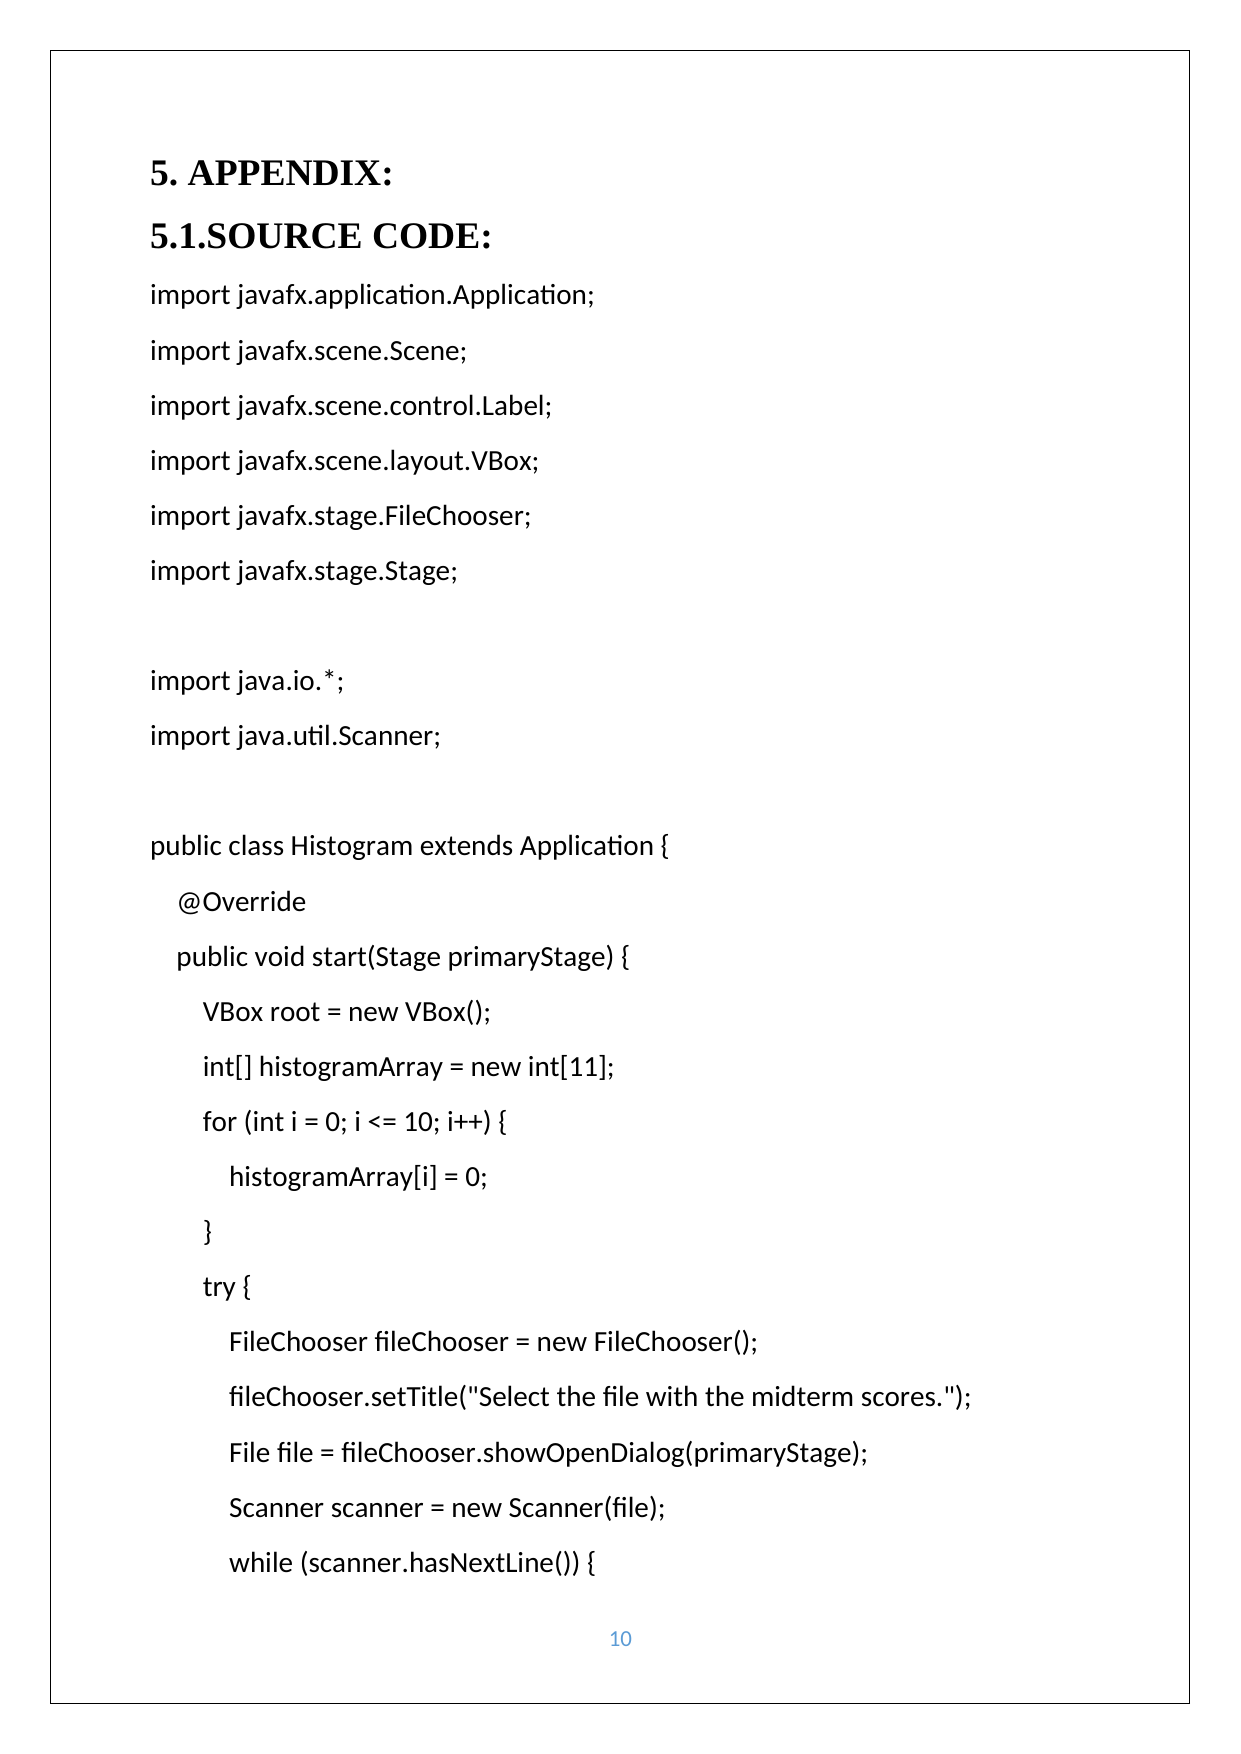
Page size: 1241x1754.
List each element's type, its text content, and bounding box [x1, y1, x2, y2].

text import javafx.scene.control.Label; [150, 387, 1090, 422]
text } [150, 1213, 1090, 1249]
text try { [150, 1268, 1090, 1304]
text FileChooser fileChooser = new FileChooser(); [150, 1323, 1090, 1359]
text Scanner scanner = new Scanner(file); [150, 1489, 1090, 1524]
text import javafx.stage.Stage; [150, 552, 1090, 588]
text int[] histogramArray = new int[11]; [150, 1048, 1090, 1083]
text histogramArray[i] = 0; [150, 1158, 1090, 1194]
text File file = fileChooser.showOpenDialog(primaryStage); [150, 1434, 1090, 1469]
text import javafx.scene.Scene; [150, 332, 1090, 367]
text public class Histogram extends Application { [150, 827, 1090, 863]
text @Override [150, 883, 1090, 918]
text VBox root = new VBox(); [150, 993, 1090, 1028]
text 5. APPENDIX: [150, 150, 1090, 193]
text fileChooser.setTitle("Select the file with the midterm scores."); [150, 1378, 1090, 1414]
text import java.util.Scanner; [150, 717, 1090, 753]
text import javafx.application.Application; [150, 276, 1090, 312]
text public void start(Stage primaryStage) { [150, 938, 1090, 973]
text 5.1.SOURCE CODE: [150, 213, 1090, 256]
text while (scanner.hasNextLine()) { [150, 1544, 1090, 1579]
text import javafx.scene.layout.VBox; [150, 442, 1090, 477]
text import javafx.stage.FileChooser; [150, 497, 1090, 532]
text for (int i = 0; i <= 10; i++) { [150, 1103, 1090, 1139]
text import java.io.*; [150, 662, 1090, 698]
